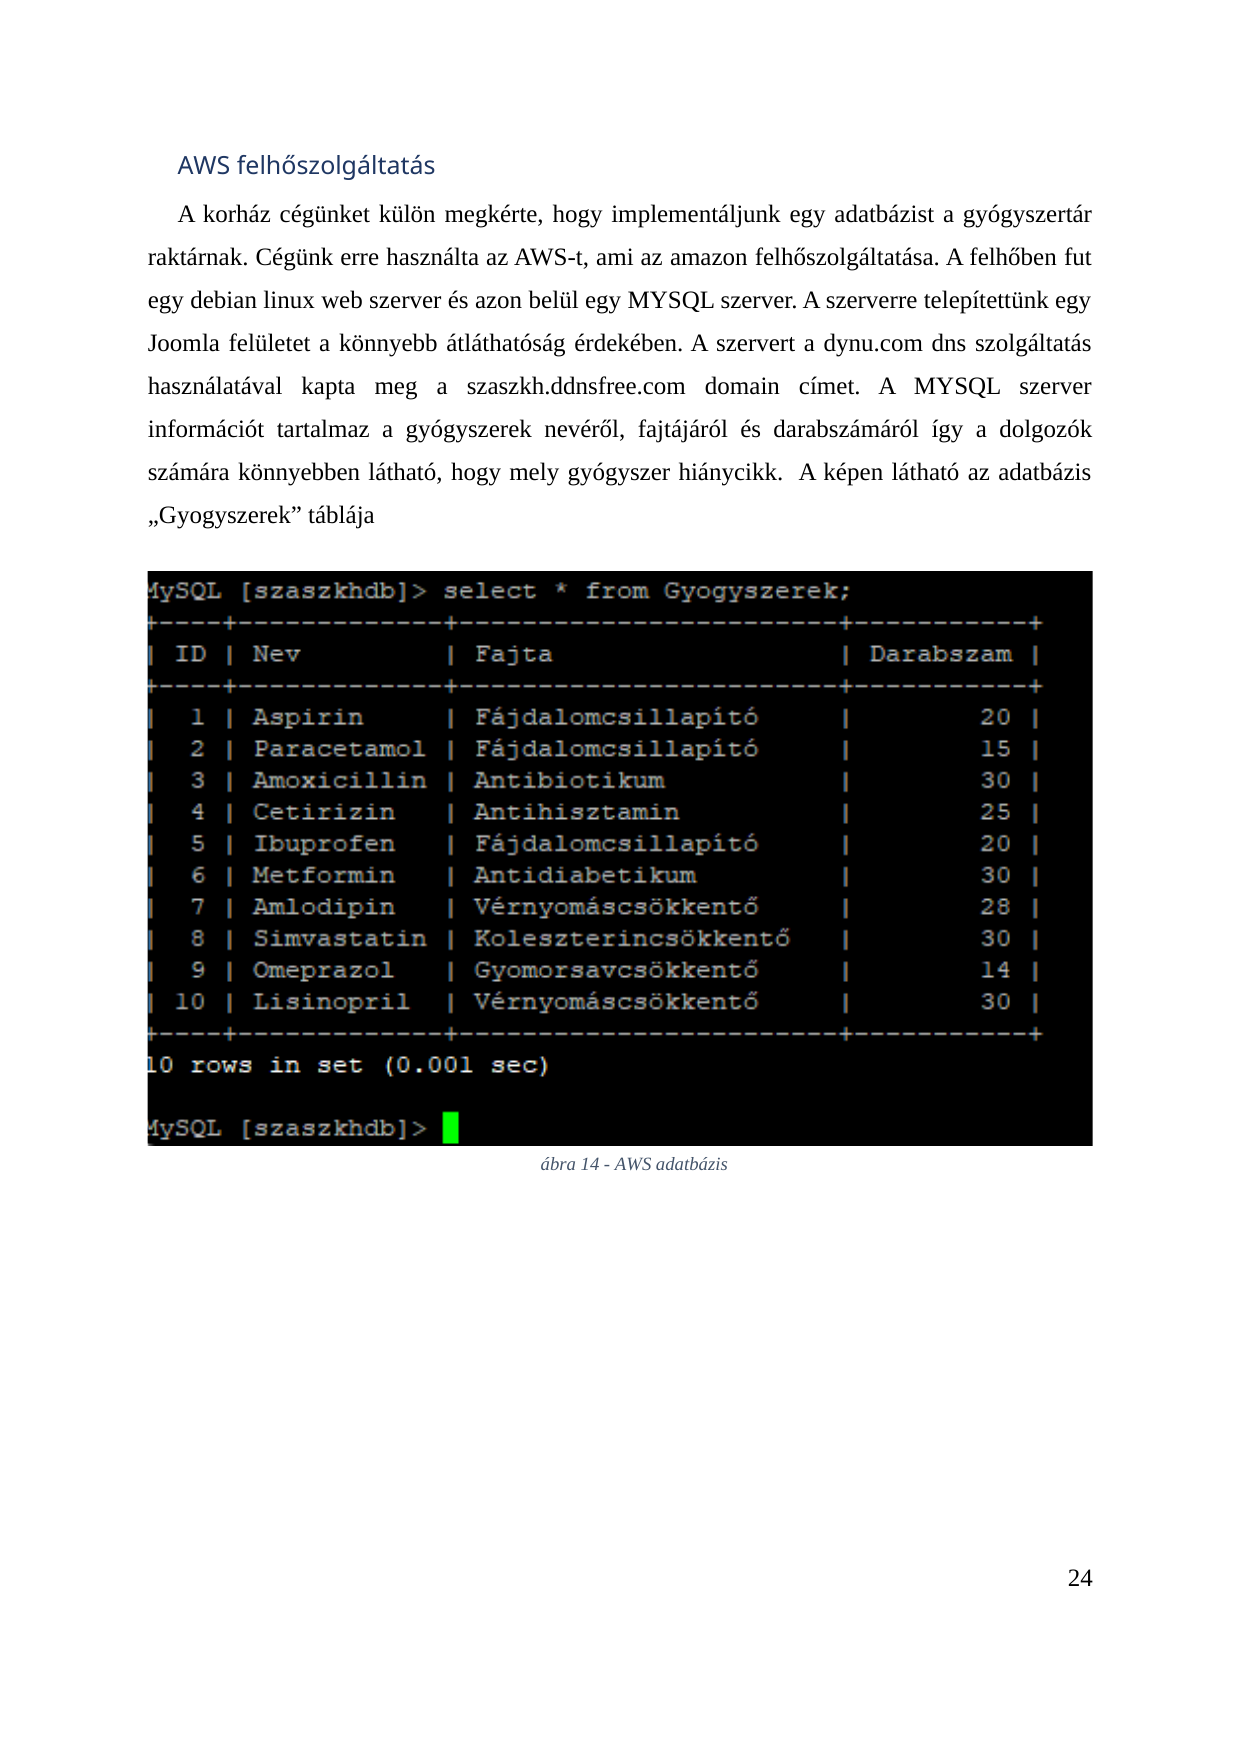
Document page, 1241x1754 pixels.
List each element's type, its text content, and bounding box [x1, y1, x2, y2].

subtitle AWS felhőszolgáltatás [148, 148, 1093, 182]
text A korház cégünket külön megkérte, hogy implementáljunk egy adatbázist a gyógyszertár raktárnak. Cégünk erre használta az AWS-t, ami az amazon felhőszolgáltatása. A felhőben fut egy debian linux web szerver és azon belül egy MYSQL szerver. A szerverre telepítettünk egy Joomla felületet a könnyebb átláthatóság érdekében. A szervert a dynu.com dns szolgáltatás használatával kapta meg a szaszkh.ddnsfree.com domain címet. A MYSQL szerver információt tartalmaz a gyógyszerek nevéről, fajtájáról és darabszámáról így a dolgozók számára könnyebben látható, hogy mely gyógyszer hiánycikk. A képen látható az adatbázis „Gyogyszerek” táblája [148, 199, 1093, 529]
picture [147, 571, 1093, 1146]
